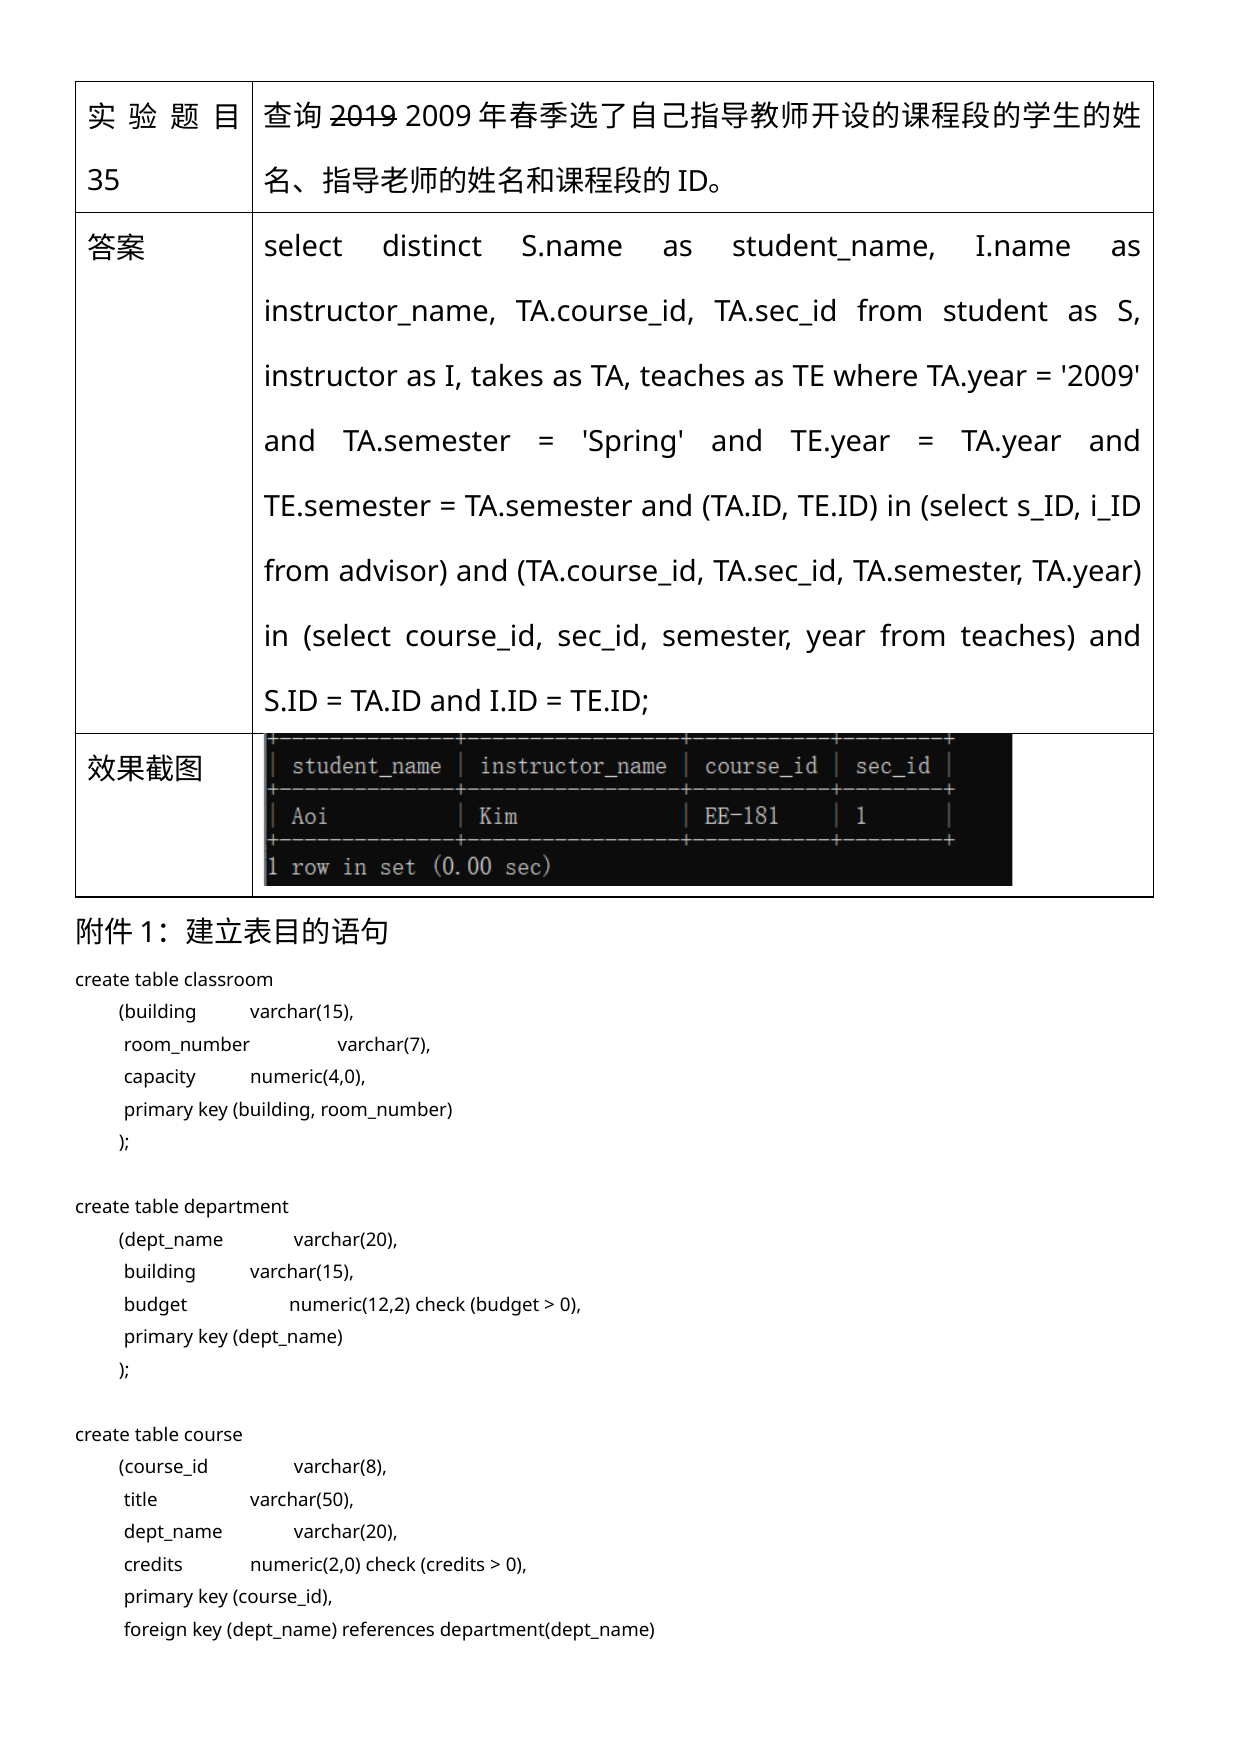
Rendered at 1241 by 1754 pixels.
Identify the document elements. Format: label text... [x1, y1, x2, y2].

text create table course [75, 1417, 1165, 1450]
text (building varchar(15), [75, 995, 1165, 1027]
text (course_id varchar(8), [75, 1450, 1165, 1482]
text (dept_name varchar(20), [75, 1222, 1165, 1255]
text 附件1：建立表目的语句 [75, 897, 1165, 962]
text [75, 1612, 1165, 1645]
text primary key (dept_name) [75, 1320, 1165, 1352]
text title varchar(50), [75, 1482, 1165, 1515]
table_cell [253, 734, 1153, 896]
picture [263, 733, 1013, 886]
text dept_name varchar(20), [75, 1515, 1165, 1547]
text room_number varchar(7), [75, 1027, 1165, 1060]
text capacity numeric(4,0), [75, 1060, 1165, 1092]
text building varchar(15), [75, 1255, 1165, 1287]
table_cell 查询2019 2009年春季选了自己指导教师开设的课程段的学生的姓名、指导老师的姓名和课程段的ID。 [253, 82, 1153, 212]
text primary key (course_id), [75, 1580, 1165, 1612]
table_cell 实验题目35 [76, 82, 252, 212]
text create table department [75, 1190, 1165, 1222]
table_cell 答案 [76, 213, 252, 733]
text primary key (building, room_number) [75, 1092, 1165, 1125]
text create table classroom [75, 962, 1165, 995]
text ); [75, 1352, 1165, 1385]
table_cell select distinct S.name as student_name, I.name as instructor_name, TA.course_id, TA.sec_id from student as S, instructor as I, takes as TA, teaches as TE where TA.year = '2009' and TA.semester = 'Spring' and TE.year = TA.year and TE.semester = TA.semester and (TA.ID, TE.ID) in (select s_ID, i_ID from advisor) and (TA.course_id, TA.sec_id, TA.semester, TA.year) in (select course_id, sec_id, semester, year from teaches) and S.ID = TA.ID and I.ID = TE.ID; [253, 213, 1153, 733]
text ); [75, 1125, 1165, 1157]
table_cell 效果截图 [76, 734, 252, 896]
text budget numeric(12,2) check (budget > 0), [75, 1287, 1165, 1320]
text credits numeric(2,0) check (credits > 0), [75, 1547, 1165, 1580]
